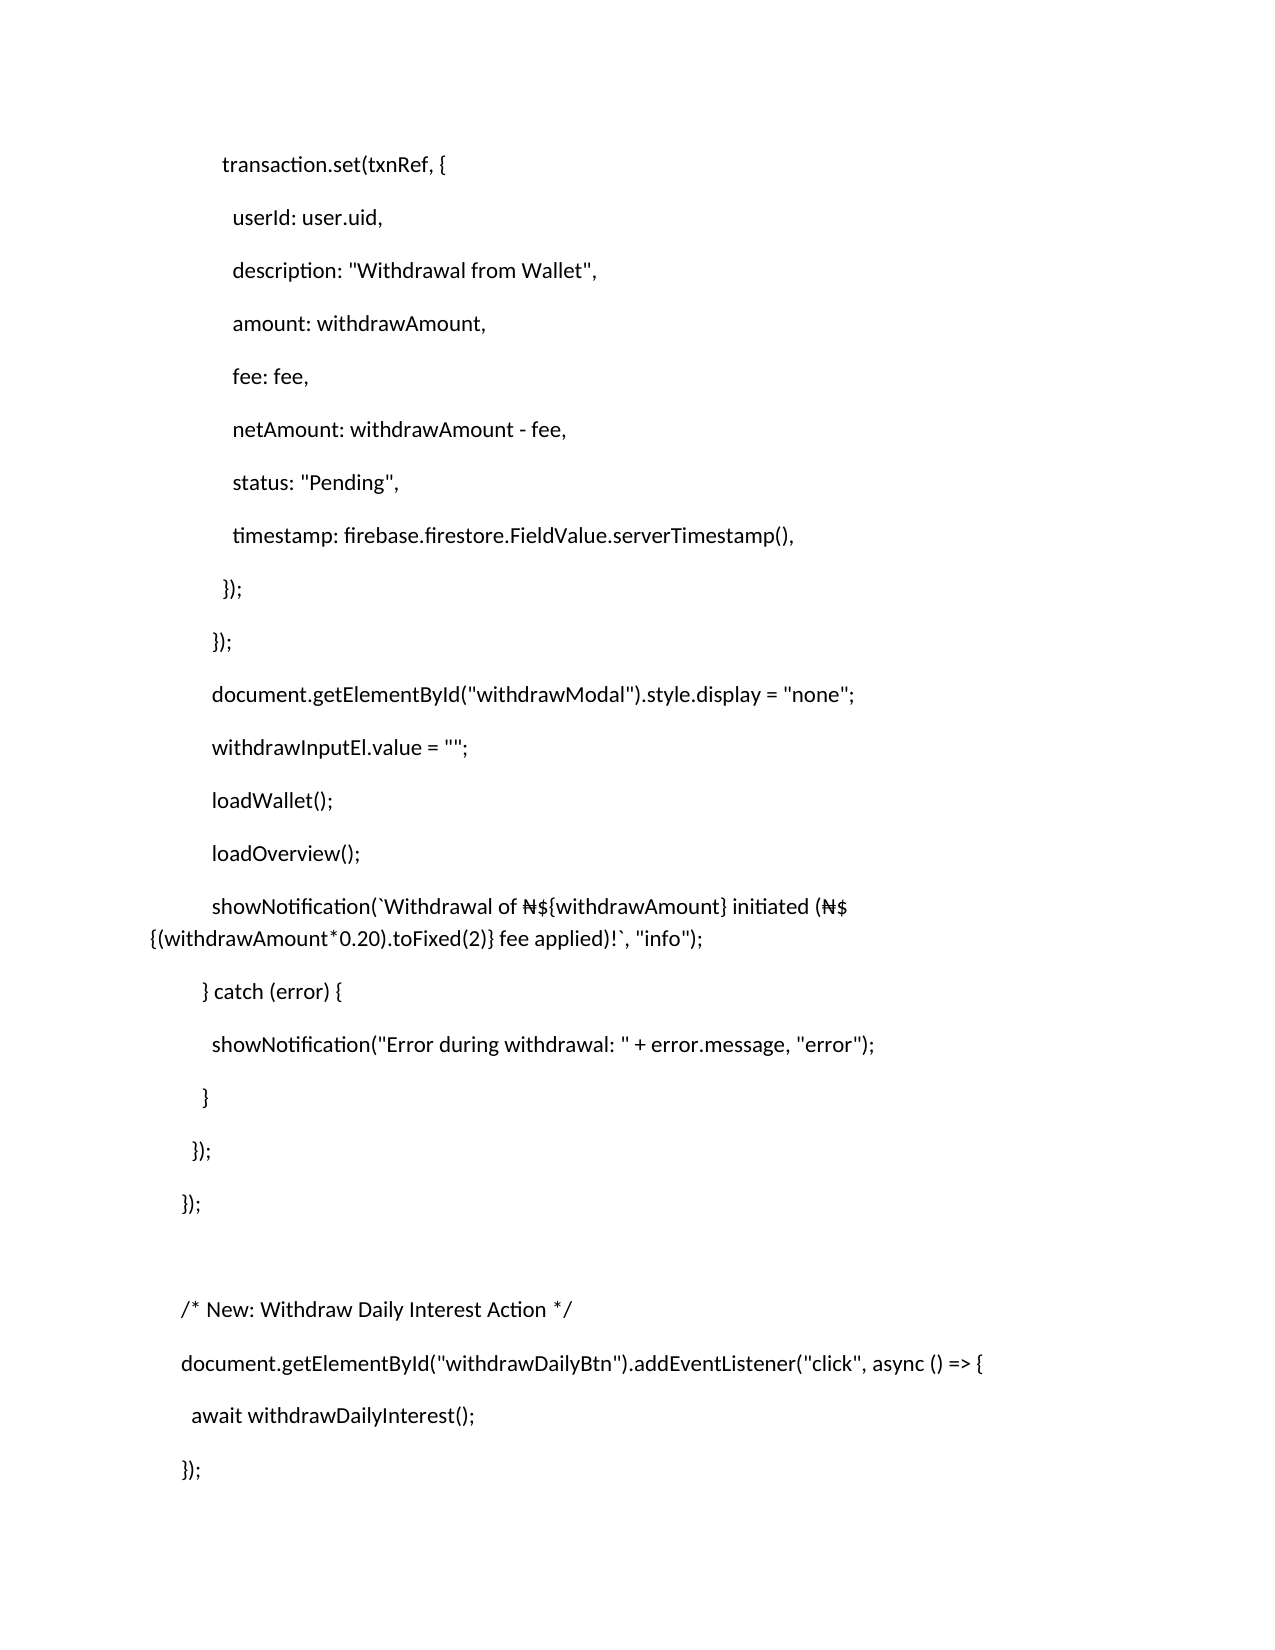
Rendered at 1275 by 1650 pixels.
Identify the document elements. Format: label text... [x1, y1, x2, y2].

text await withdrawDailyInterest(); [150, 1402, 1125, 1430]
text loadWallet(); [150, 786, 1125, 814]
text }); [150, 1189, 1125, 1218]
text timestamp: firebase.firestore.FieldValue.serverTimestamp(), [150, 521, 1125, 549]
text document.getElementById("withdrawDailyBtn").addEventListener("click", async () => { [150, 1349, 1125, 1377]
text document.getElementById("withdrawModal").style.display = "none"; [150, 680, 1125, 708]
text }); [150, 1137, 1125, 1164]
text } [150, 1083, 1125, 1112]
text fee: fee, [150, 362, 1125, 390]
text }); [150, 574, 1125, 602]
text transaction.set(txnRef, { [150, 150, 1125, 178]
text }); [150, 627, 1125, 655]
text showNotification(`Withdrawal of ₦${withdrawAmount} initiated (₦${(withdrawAmount*0.20).toFixed(2)} fee applied)!`, "info"); [150, 892, 1125, 952]
text netAmount: withdrawAmount - fee, [150, 415, 1125, 443]
text status: "Pending", [150, 468, 1125, 496]
text } catch (error) { [150, 977, 1125, 1006]
text withdrawInputEl.value = ""; [150, 733, 1125, 761]
text userId: user.uid, [150, 203, 1125, 231]
text /* New: Withdraw Daily Interest Action */ [150, 1296, 1125, 1324]
text amount: withdrawAmount, [150, 309, 1125, 337]
text loadOverview(); [150, 839, 1125, 867]
text showNotification("Error during withdrawal: " + error.message, "error"); [150, 1031, 1125, 1058]
text description: "Withdrawal from Wallet", [150, 256, 1125, 284]
text }); [150, 1455, 1125, 1483]
